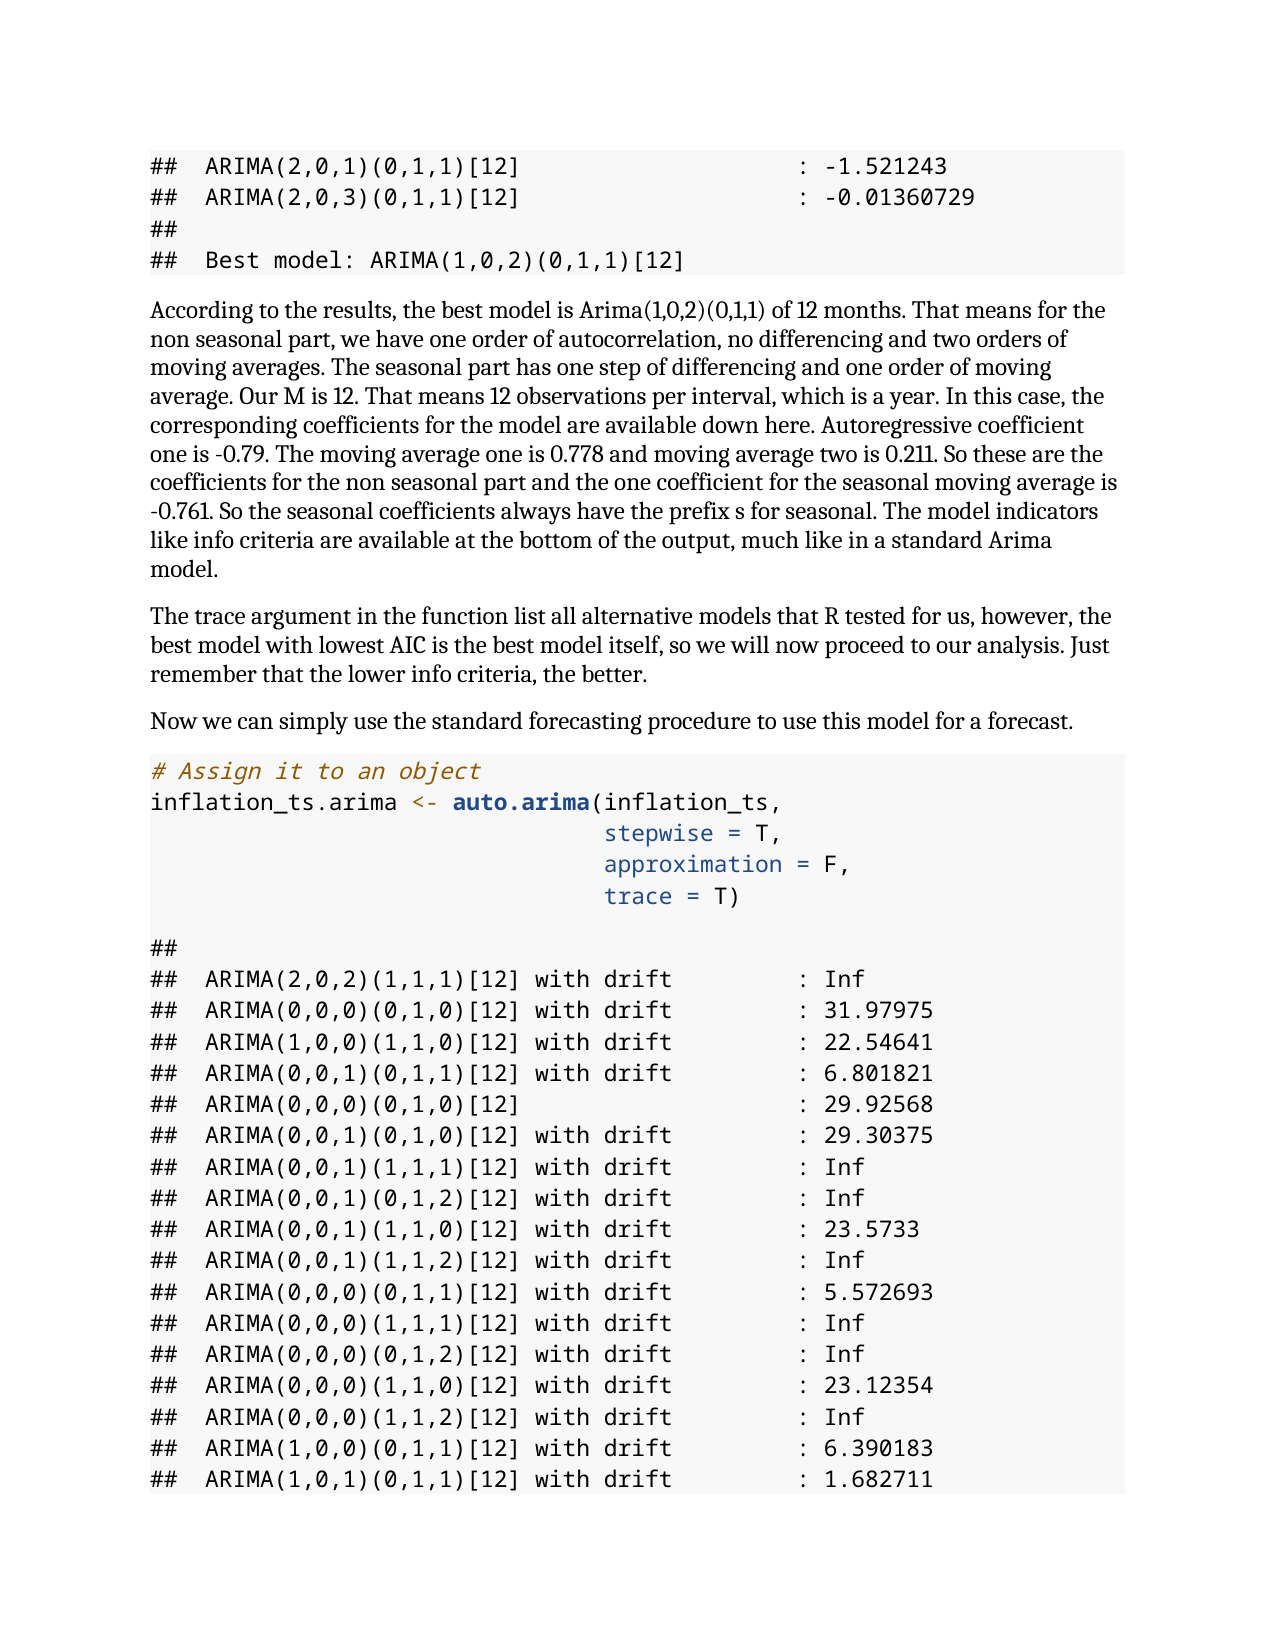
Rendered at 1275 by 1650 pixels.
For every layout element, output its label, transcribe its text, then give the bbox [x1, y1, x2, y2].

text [150, 150, 1125, 275]
text Now we can simply use the standard forecasting procedure to use this model for a forecast. [150, 707, 1125, 736]
text The trace argument in the function list all alternative models that R tested for us, however, the best model with lowest AIC is the best model itself, so we will now proceed to our analysis. Just remember that the lower info criteria, the better. [150, 602, 1125, 688]
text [150, 932, 1125, 1494]
text # Assign it to an object inflation_ts.arima <- auto.arima(inflation_ts, stepwise = T, approximation = F, trace = T) [150, 754, 1125, 911]
text According to the results, the best model is Arima(1,0,2)(0,1,1) of 12 months. That means for the non seasonal part, we have one order of autocorrelation, no differencing and two orders of moving averages. The seasonal part has one step of differencing and one order of moving average. Our M is 12. That means 12 observations per interval, which is a year. In this case, the corresponding coefficients for the model are available down here. Autoregressive coefficient one is -0.79. The moving average one is 0.778 and moving average two is 0.211. So these are the coefficients for the non seasonal part and the one coefficient for the seasonal moving average is -0.761. So the seasonal coefficients always have the prefix s for seasonal. The model indicators like info criteria are available at the bottom of the output, much like in a standard Arima model. [150, 296, 1125, 583]
